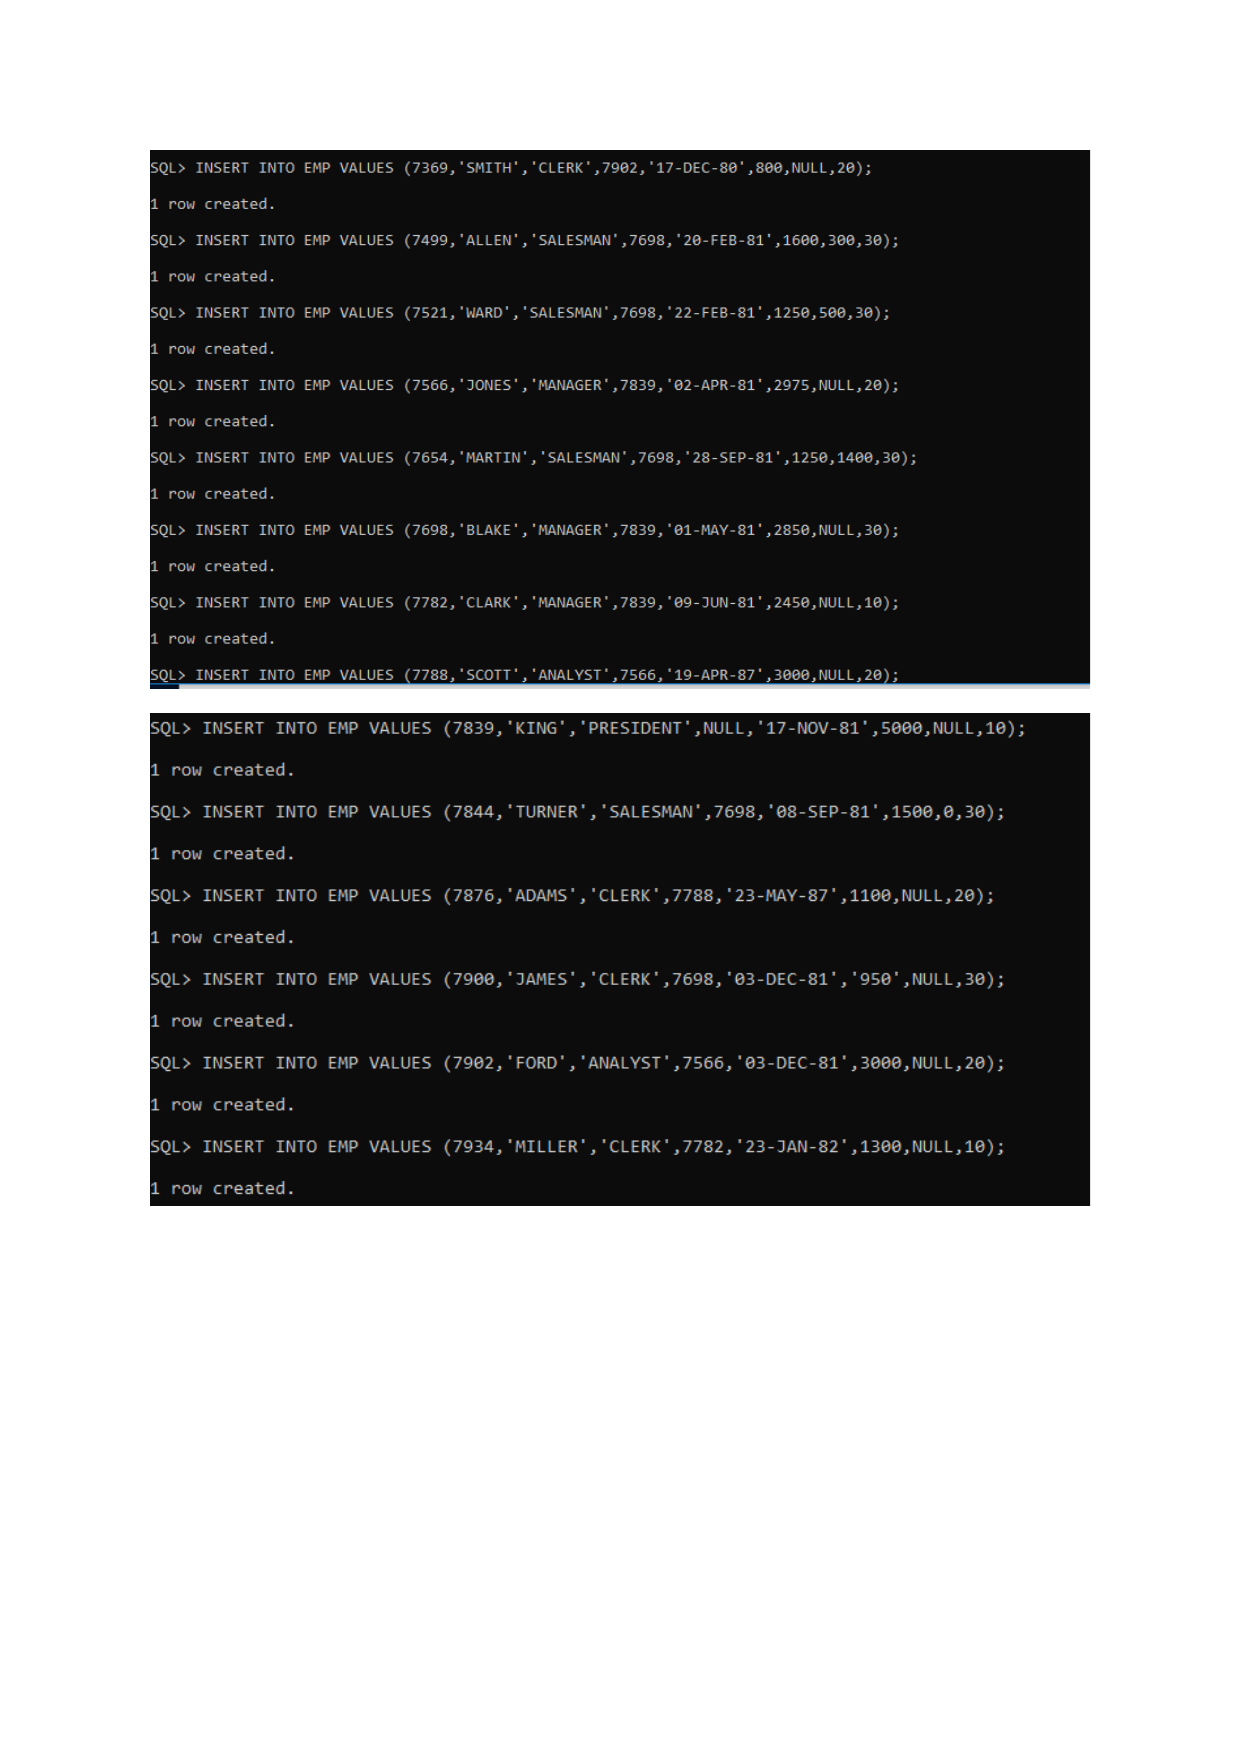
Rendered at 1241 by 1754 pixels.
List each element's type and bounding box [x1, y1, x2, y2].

picture [150, 150, 1091, 689]
picture [150, 713, 1091, 1206]
